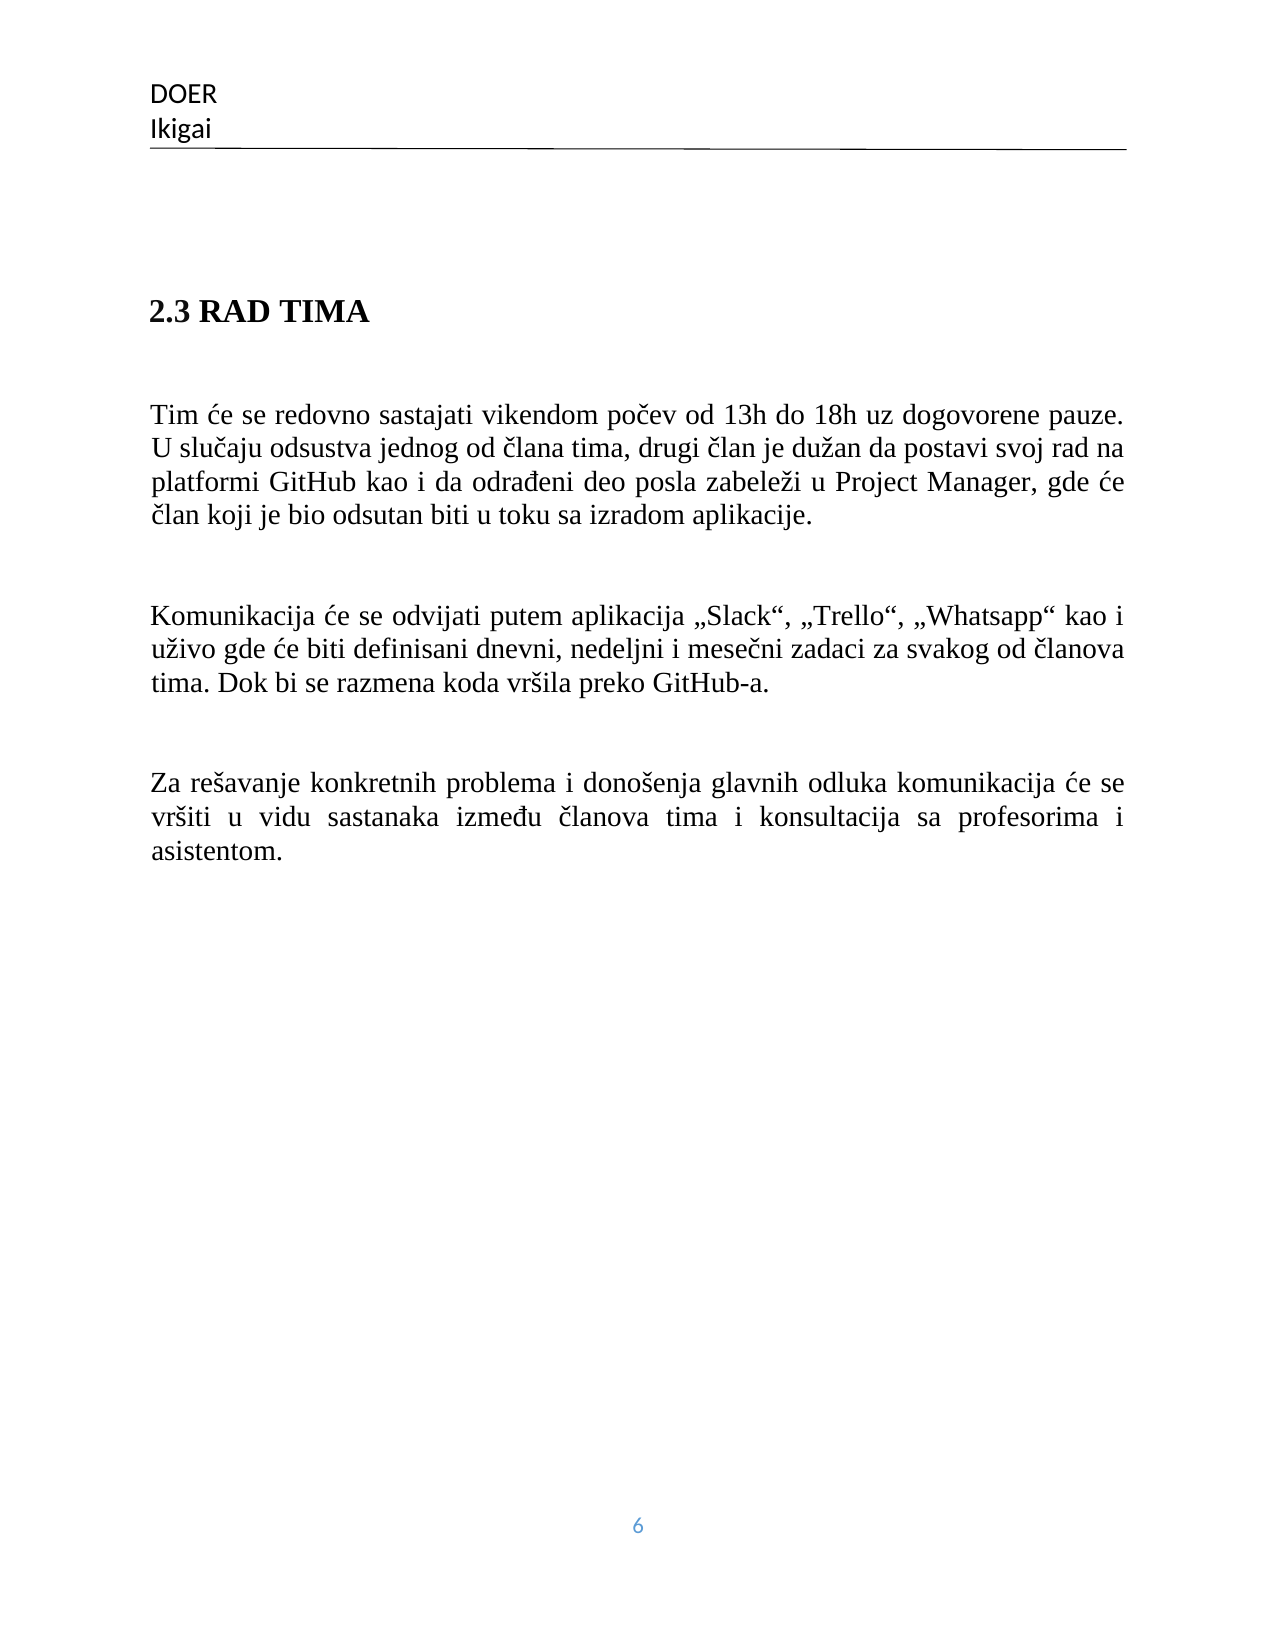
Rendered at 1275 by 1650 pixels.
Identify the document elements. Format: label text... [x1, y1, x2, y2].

text Komunikacija će se odvijati putem aplikacija „Slack“, „Trello“, „Whatsapp“ kao i uživo gde će biti definisani dnevni, nedeljni i mesečni zadaci za svakog od članova tima. Dok bi se razmena koda vršila preko GitHub-a. [150, 598, 1126, 699]
subtitle RAD TIMA [148, 292, 1127, 330]
text Za rešavanje konkretnih problema i donošenja glavnih odluka komunikacija će se vršiti u vidu sastanaka između članova tima i konsultacija sa profesorima i asistentom. [150, 766, 1126, 866]
text Tim će se redovno sastajati vikendom počev od 13h do 18h uz dogovorene pauze. U slučaju odsustva jednog od člana tima, drugi član je dužan da postavi svoj rad na platformi GitHub kao i da odrađeni deo posla zabeleži u Project Manager, gde će član koji je bio odsutan biti u toku sa izradom aplikacije. [150, 397, 1126, 531]
